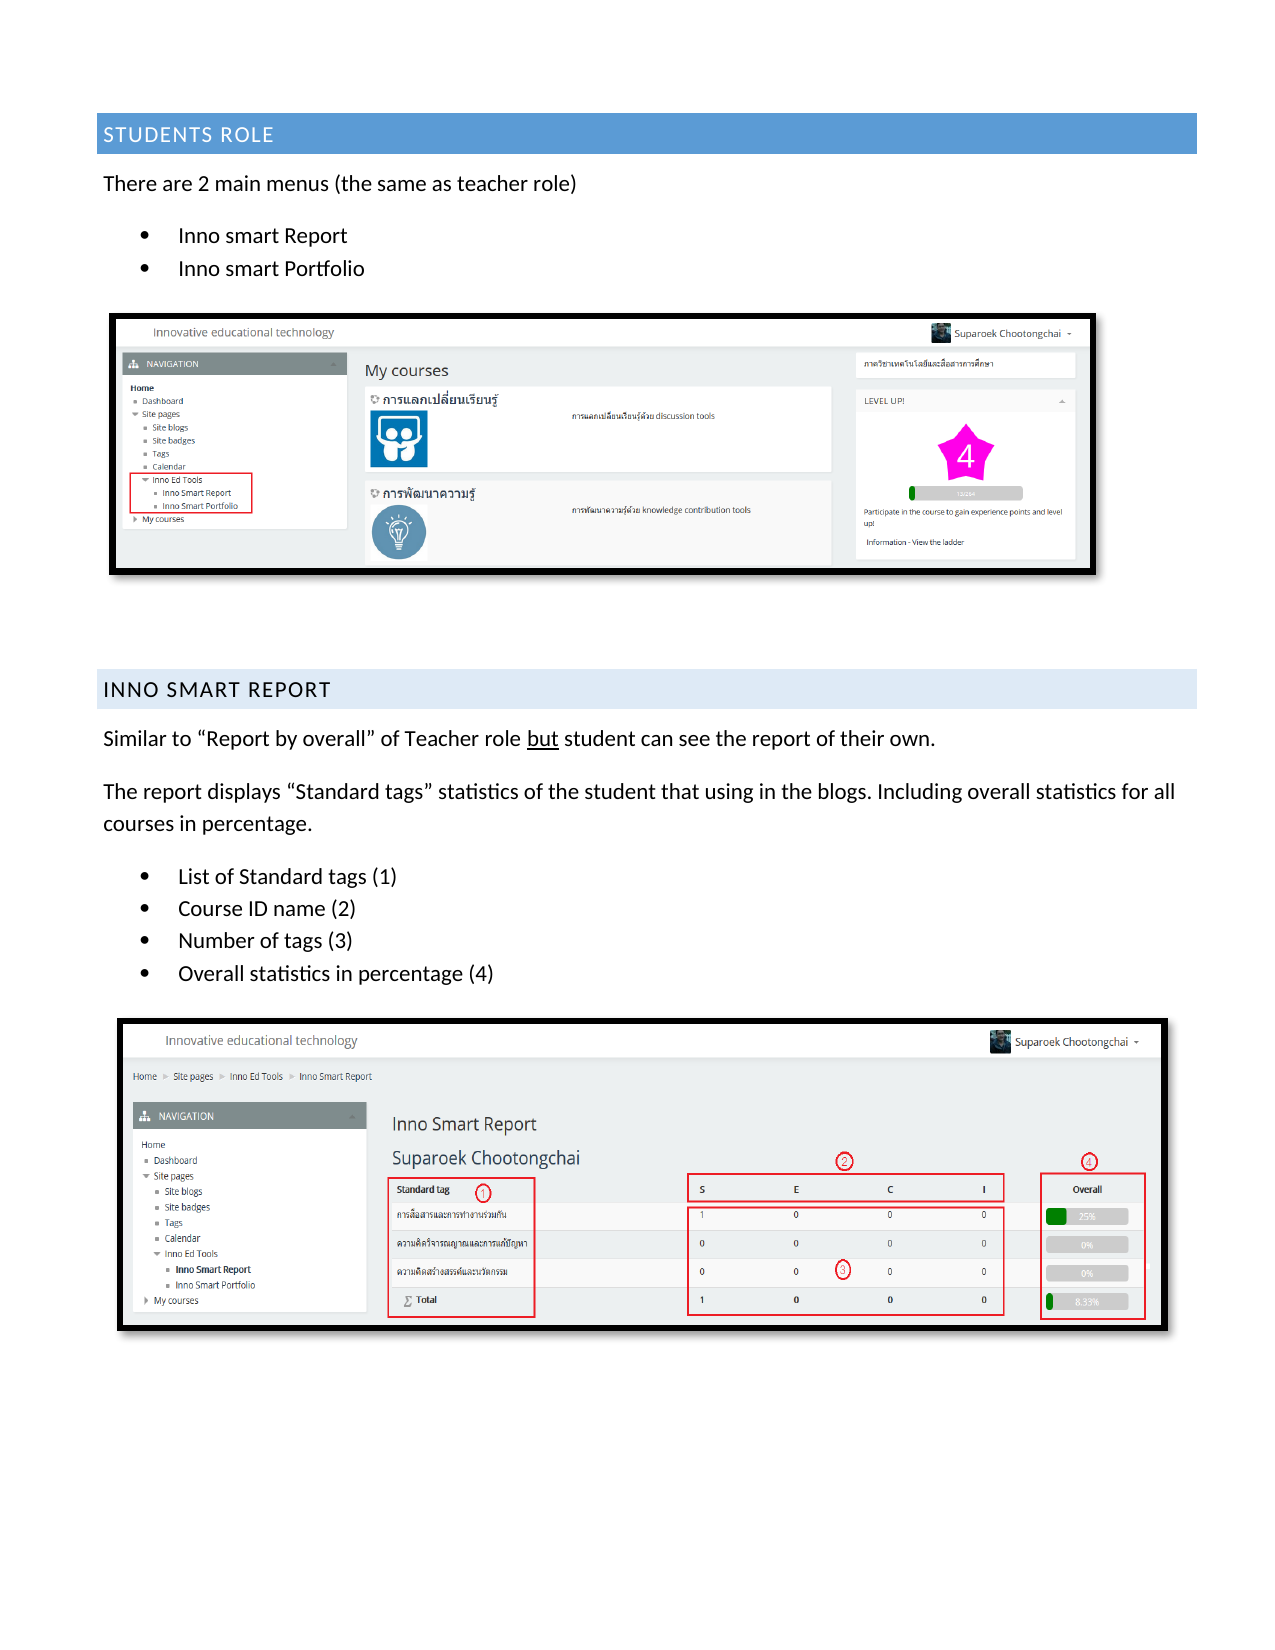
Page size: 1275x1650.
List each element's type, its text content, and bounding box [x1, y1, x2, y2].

list Overall statistics in percentage (4) [141, 959, 1191, 987]
text There are 2 main menus (the same as teacher role) [103, 169, 1191, 197]
picture [123, 1024, 1161, 1325]
picture [116, 319, 1090, 568]
list List of Standard tags (1) [141, 862, 1191, 890]
list Number of tags (3) [141, 927, 1191, 955]
subtitle Students Role [103, 120, 1191, 148]
list Inno smart Report [141, 222, 1191, 250]
subtitle Inno Smart Report [103, 675, 1191, 703]
text Similar to “Report by overall” of Teacher role but student can see the report of their own. [103, 724, 1191, 752]
text The report displays “Standard tags” statistics of the student that using in the blogs. Including overall statistics for all courses in percentage. [103, 777, 1191, 837]
list Course ID name (2) [141, 894, 1191, 922]
list Inno smart Portfolio [141, 254, 1191, 282]
